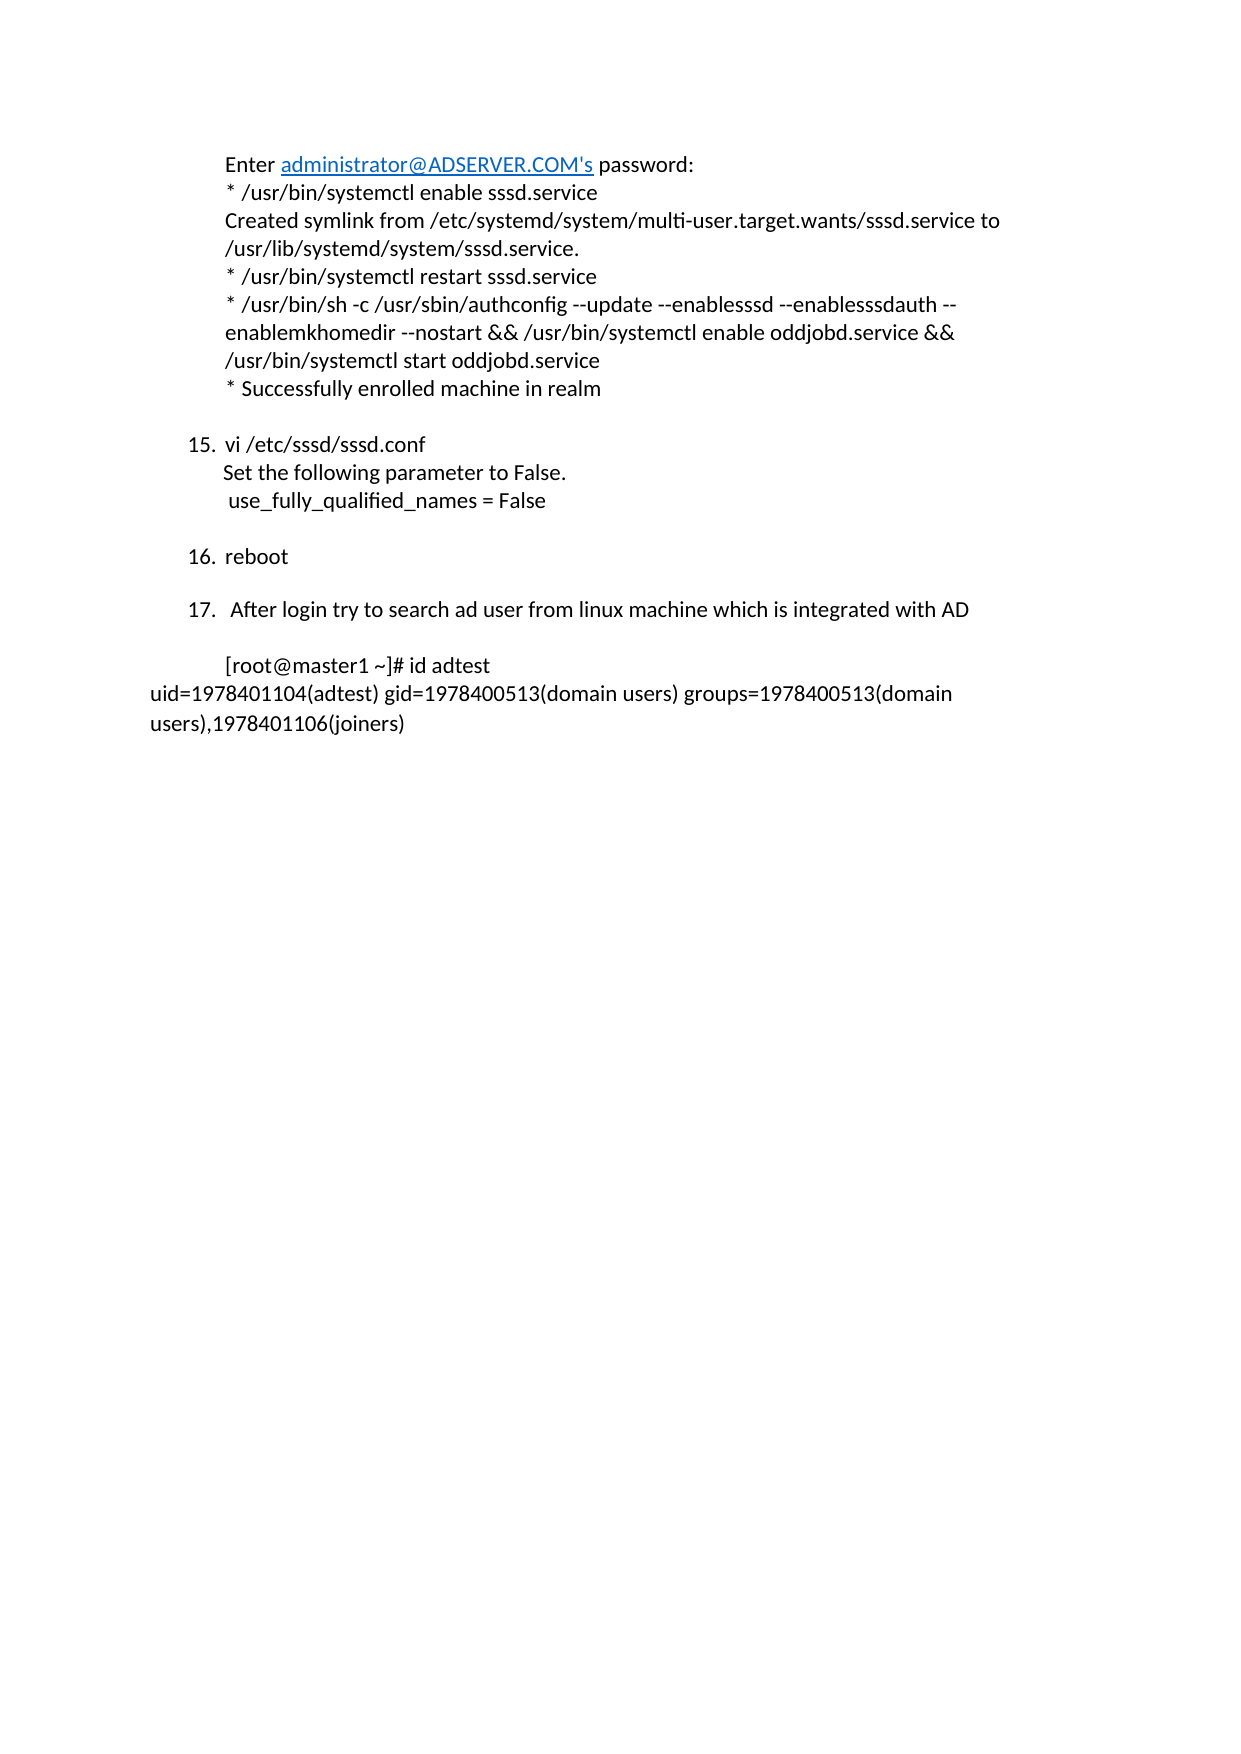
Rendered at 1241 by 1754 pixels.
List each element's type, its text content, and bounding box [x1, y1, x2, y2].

text * /usr/bin/systemctl restart sssd.service [225, 262, 1090, 290]
text uid=1978401104(adtest) gid=1978400513(domain users) groups=1978400513(domain users),1978401106(joiners) [150, 679, 1090, 737]
list vi /etc/sssd/sssd.conf [187, 430, 1090, 458]
text use_fully_qualified_names = False [150, 486, 1090, 514]
list After login try to search ad user from linux machine which is integrated with AD [187, 595, 1090, 623]
text Enter administrator@ADSERVER.COM's password: [225, 150, 1090, 178]
text * /usr/bin/sh -c /usr/sbin/authconfig --update --enablesssd --enablesssdauth --enablemkhomedir --nostart && /usr/bin/systemctl enable oddjobd.service && /usr/bin/systemctl start oddjobd.service [225, 290, 1090, 374]
text * Successfully enrolled machine in realm [225, 374, 1090, 402]
text Created symlink from /etc/systemd/system/multi-user.target.wants/sssd.service to /usr/lib/systemd/system/sssd.service. [225, 206, 1090, 262]
list reboot [187, 542, 1090, 570]
text [root@master1 ~]# id adtest [225, 651, 1090, 679]
text * /usr/bin/systemctl enable sssd.service [225, 178, 1090, 206]
text Set the following parameter to False. [150, 458, 1090, 486]
